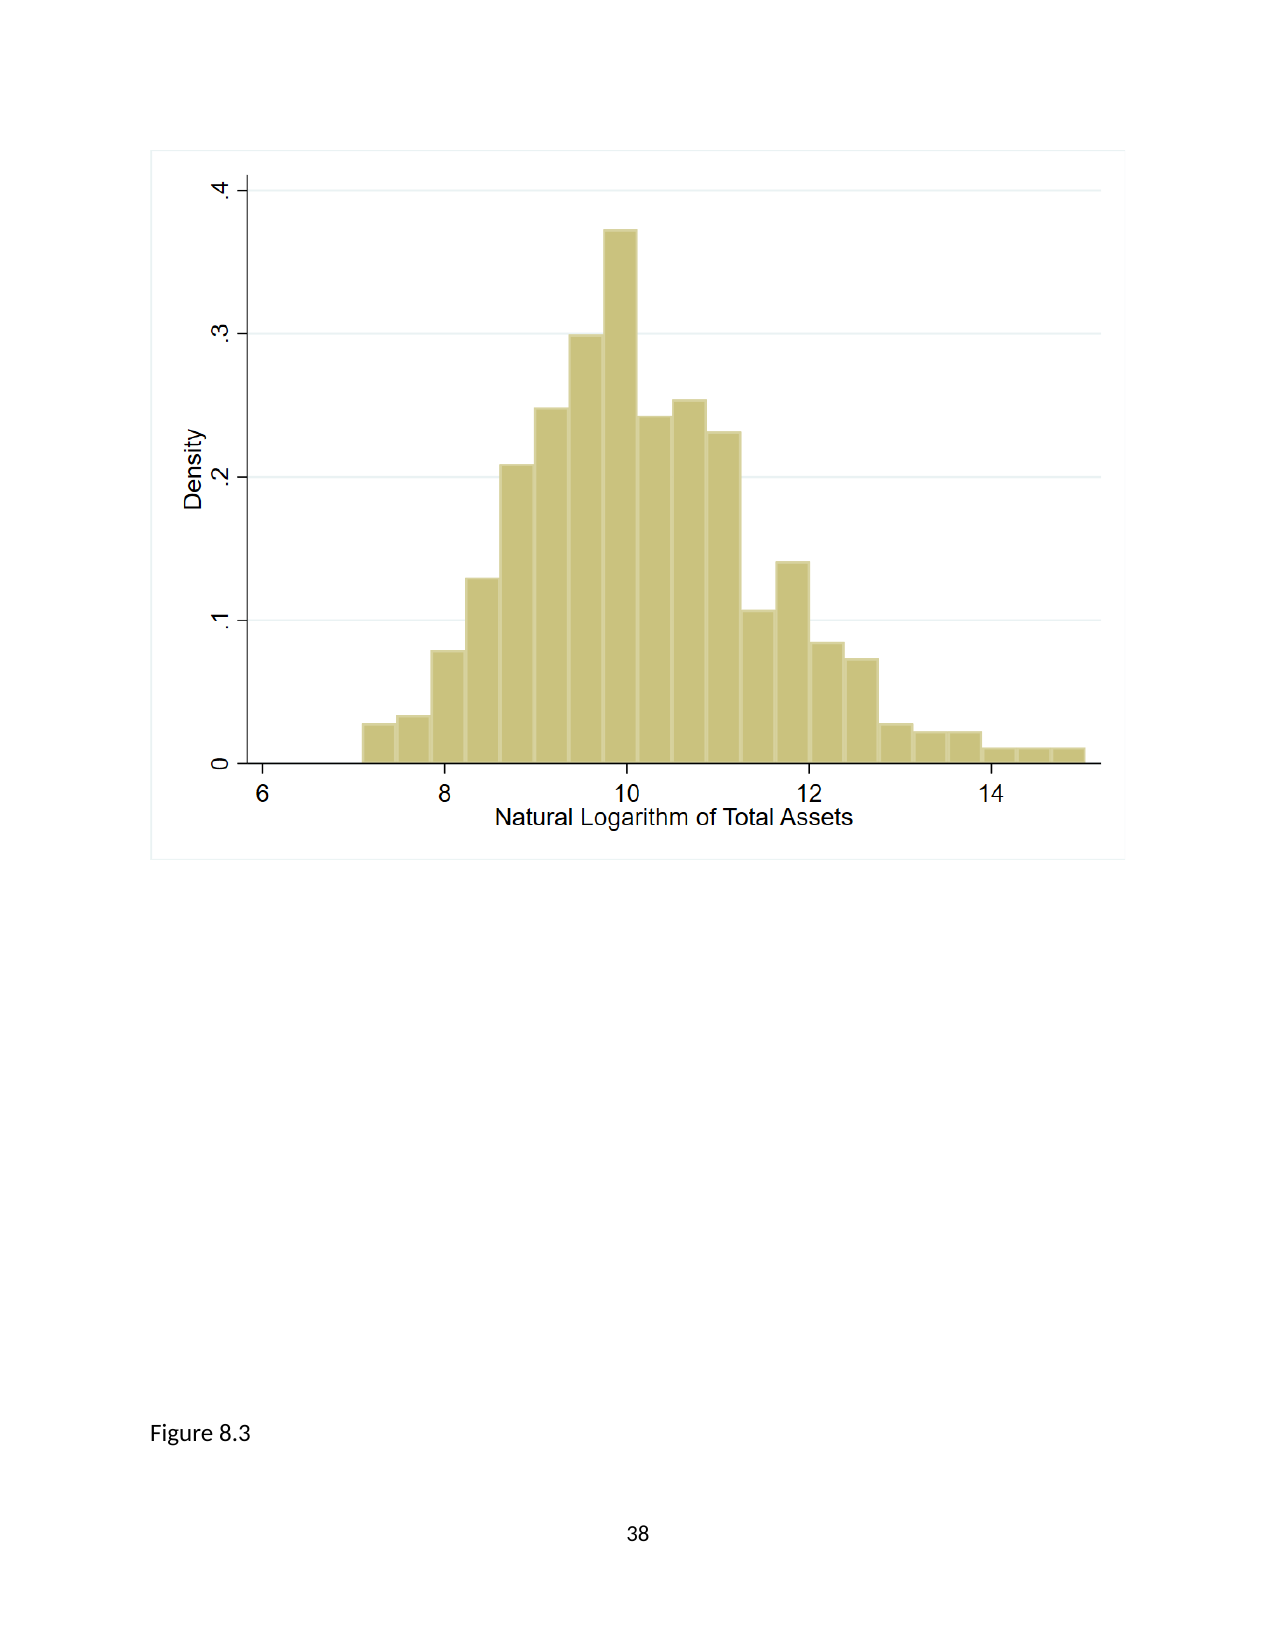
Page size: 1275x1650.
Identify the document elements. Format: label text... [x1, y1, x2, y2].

picture [150, 150, 1125, 860]
text Figure 8.3 [150, 1417, 1125, 1448]
